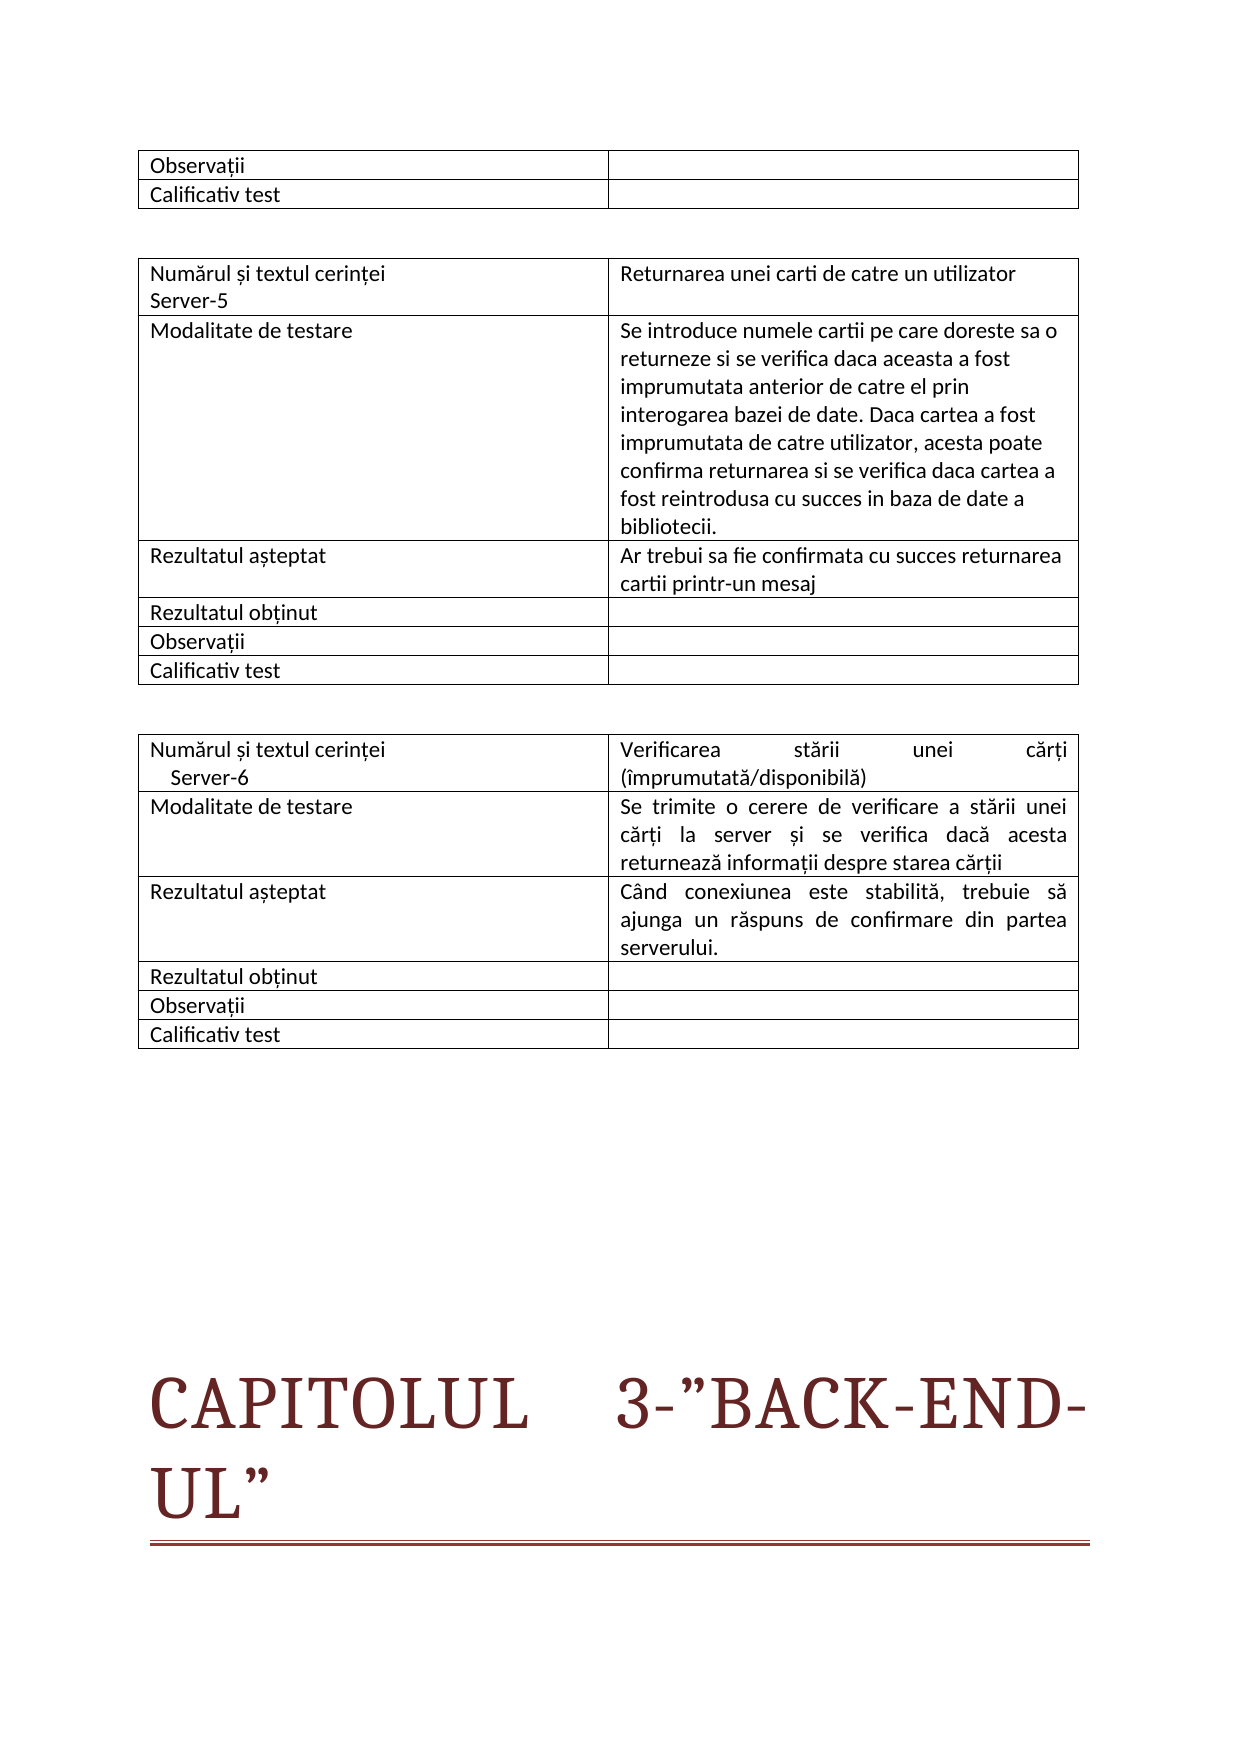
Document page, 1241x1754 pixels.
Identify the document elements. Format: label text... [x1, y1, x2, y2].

table_cell Se trimite o cerere de verificare a stării unei cărți la server și se verifica dacă acesta returnează informații despre starea cărții [609, 792, 1078, 876]
table_cell Modalitate de testare [139, 316, 608, 540]
table_cell Calificativ test [139, 656, 608, 684]
table_header Returnarea unei carti de catre un utilizator [609, 259, 1078, 315]
table_cell Observații [139, 627, 608, 655]
table_cell Observații [139, 991, 608, 1019]
table_cell [609, 598, 1078, 626]
table_cell Rezultatul așteptat [139, 541, 608, 597]
table_cell [609, 1020, 1078, 1048]
table_cell Rezultatul așteptat [139, 877, 608, 961]
table_cell Ar trebui sa fie confirmata cu succes returnarea cartii printr-un mesaj [609, 541, 1078, 597]
table_cell Modalitate de testare [139, 792, 608, 876]
subtitle Capitolul 3-”Back-end-ul” [150, 1361, 1090, 1540]
table_cell Când conexiunea este stabilită, trebuie să ajunga un răspuns de confirmare din partea serverului. [609, 877, 1078, 961]
table_header Numărul și textul cerinței Server-5 [139, 259, 608, 315]
table_cell Calificativ test [139, 180, 608, 208]
table_cell [609, 656, 1078, 684]
table_header Verificarea stării unei cărți (împrumutată/disponibilă) [609, 735, 1078, 791]
table_cell Observații [139, 151, 608, 179]
table_header Numărul și textul cerinței Server-6 [139, 735, 608, 791]
table_cell [609, 180, 1078, 208]
table_cell Calificativ test [139, 1020, 608, 1048]
table_cell [609, 627, 1078, 655]
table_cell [609, 316, 1078, 540]
table_cell [609, 991, 1078, 1019]
table_cell Rezultatul obținut [139, 962, 608, 990]
table_cell [609, 151, 1078, 179]
table_cell Rezultatul obținut [139, 598, 608, 626]
table_cell [609, 962, 1078, 990]
